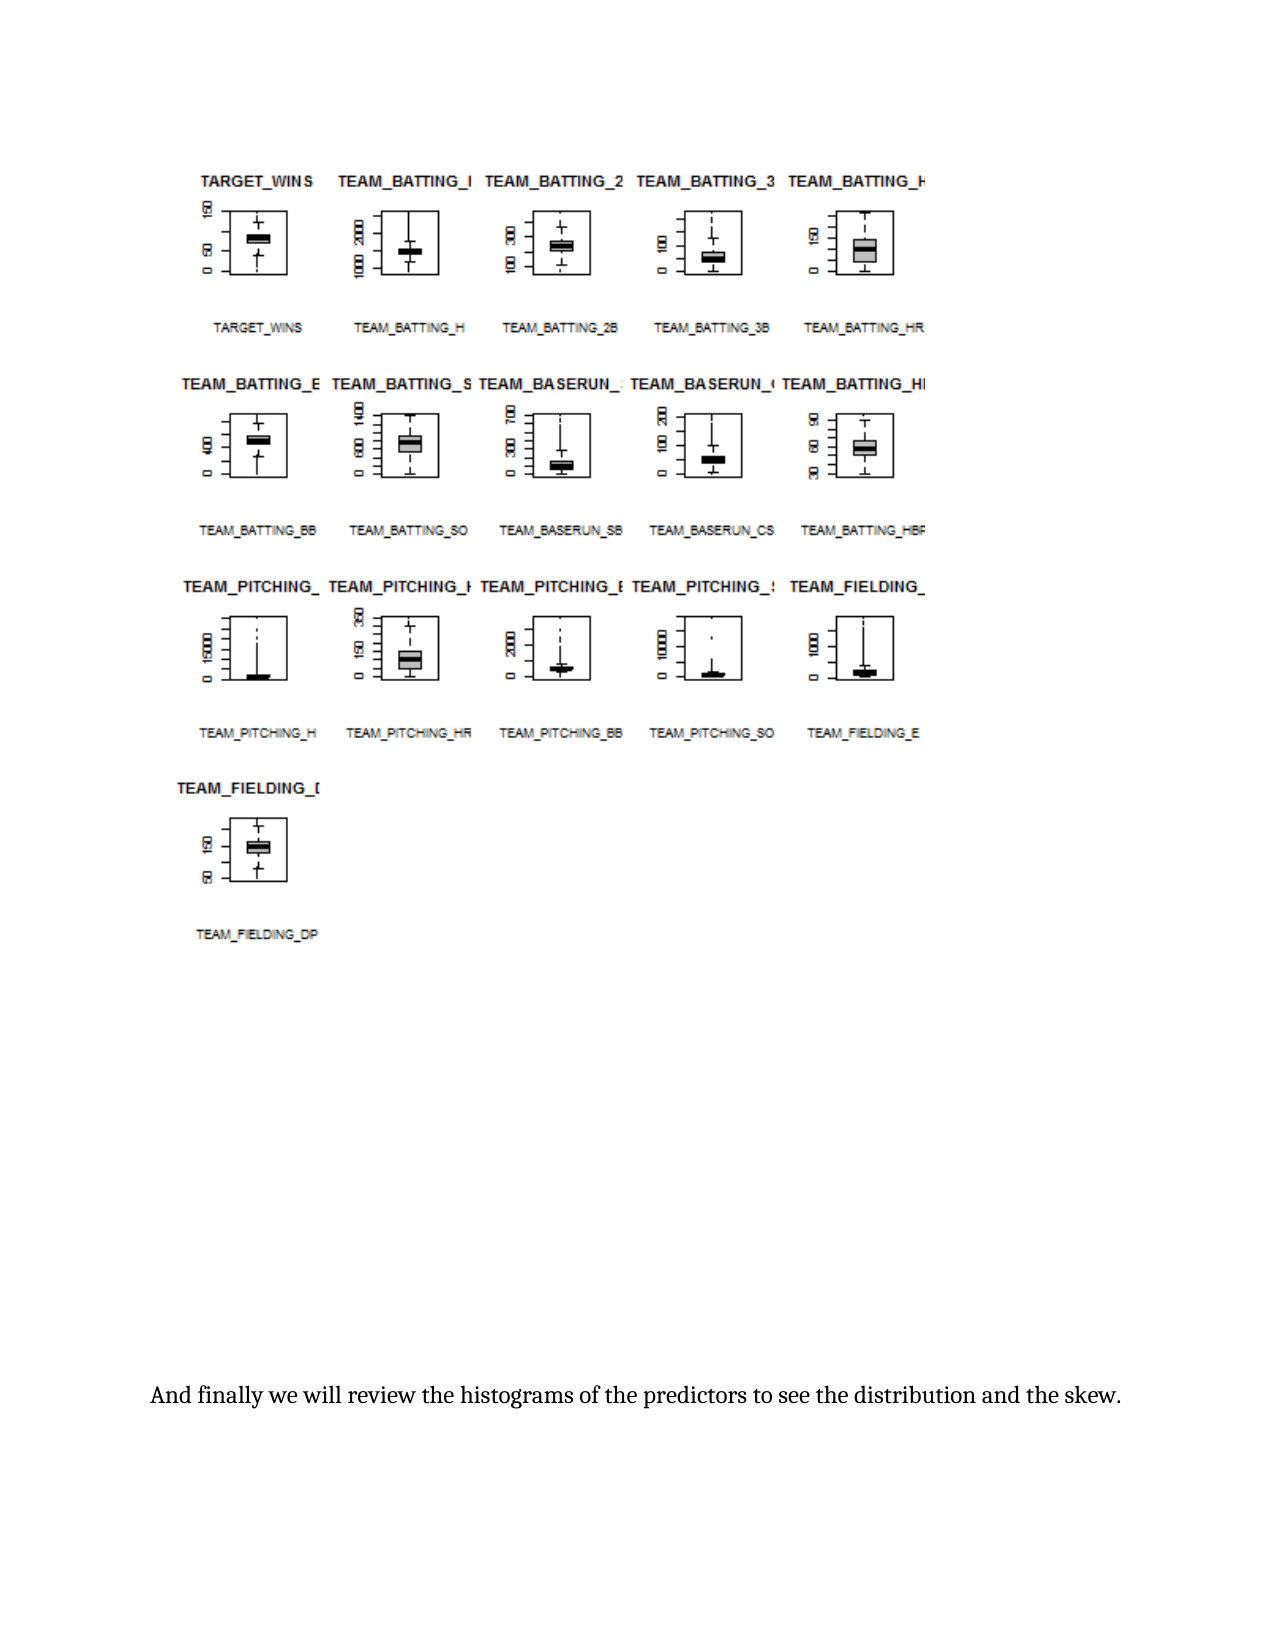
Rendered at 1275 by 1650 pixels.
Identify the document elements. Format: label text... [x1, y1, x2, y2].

picture [168, 150, 925, 1363]
text And finally we will review the histograms of the predictors to see the distribution and the skew. [150, 1381, 1125, 1410]
